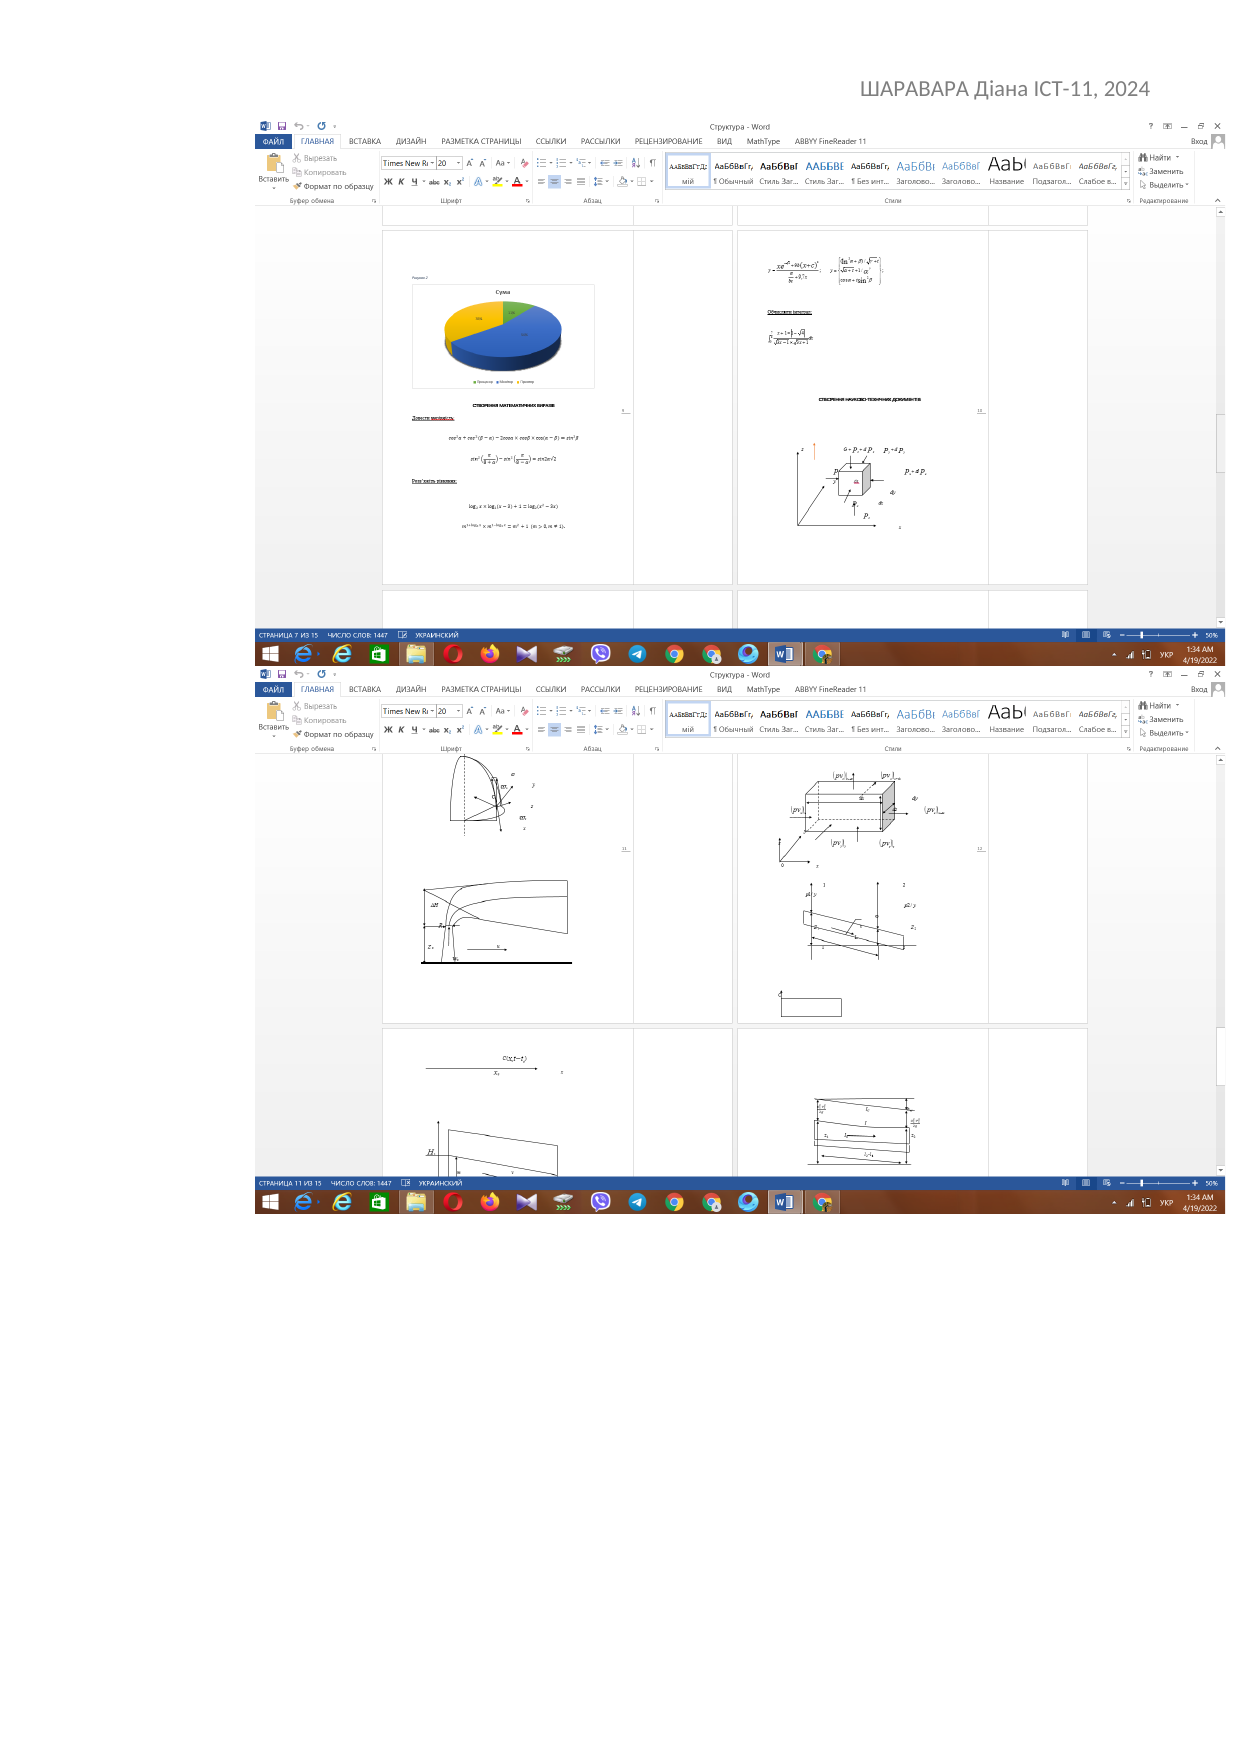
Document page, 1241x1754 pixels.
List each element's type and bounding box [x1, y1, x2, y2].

picture [255, 667, 1226, 1214]
picture [255, 120, 1226, 666]
